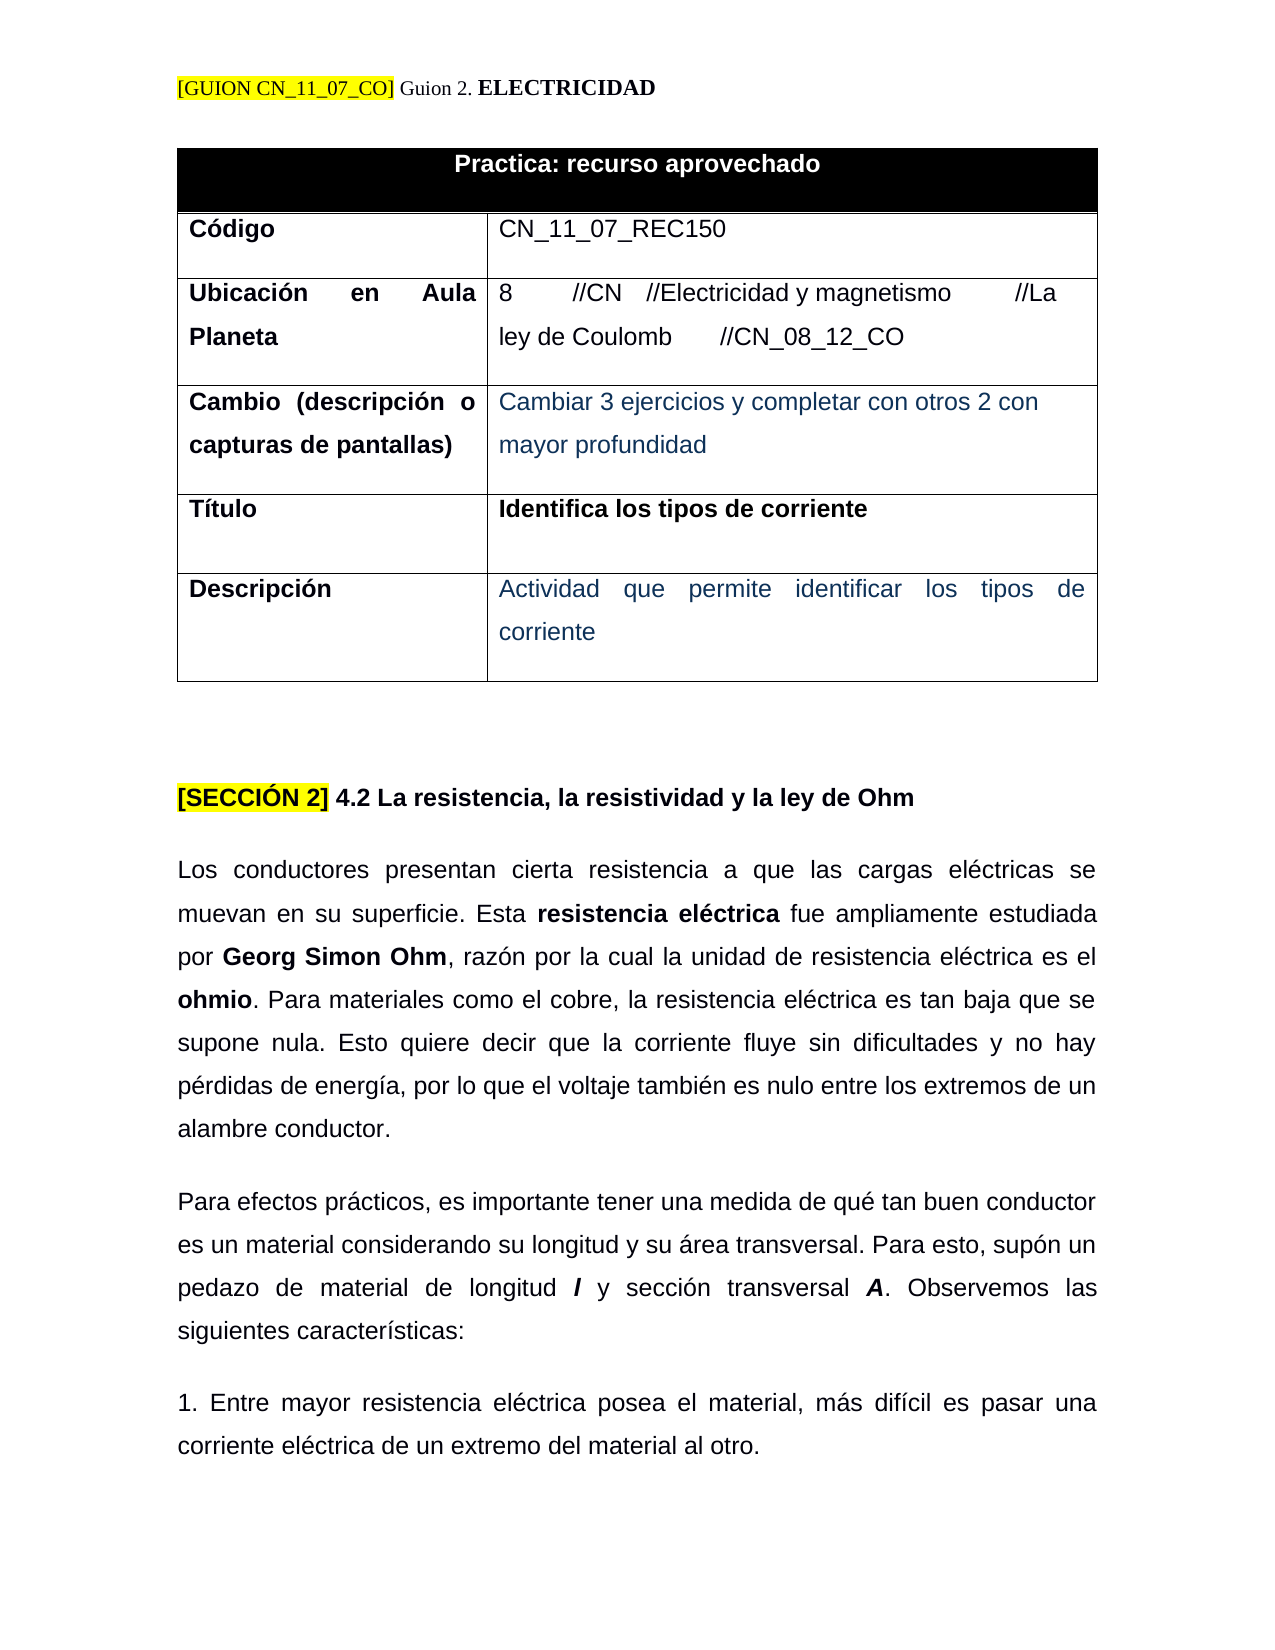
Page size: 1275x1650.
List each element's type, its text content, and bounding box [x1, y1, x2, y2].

table_cell Descripción [178, 574, 487, 681]
text Los conductores presentan cierta resistencia a que las cargas eléctricas se muevan en su superficie. Esta resistencia eléctrica fue ampliamente estudiada por Georg Simon Ohm, razón por la cual la unidad de resistencia eléctrica es el ohmio. Para materiales como el cobre, la resistencia eléctrica es tan baja que se supone nula. Esto quiere decir que la corriente fluye sin dificultades y no hay pérdidas de energía, por lo que el voltaje también es nulo entre los extremos de un alambre conductor. [177, 856, 1098, 1143]
table_cell Identifica los tipos de corriente [488, 495, 1097, 573]
table_cell Ubicación en Aula Planeta [178, 279, 487, 385]
table_header Practica: recurso aprovechado [178, 149, 1097, 212]
table_cell Título [178, 495, 487, 573]
table_cell CN_11_07_REC150 [488, 214, 1097, 277]
table_cell Código [178, 214, 487, 277]
text Para efectos prácticos, es importante tener una medida de qué tan buen conductor es un material considerando su longitud y su área transversal. Para esto, supón un pedazo de material de longitud l y sección transversal A. Observemos las siguientes características: [177, 1187, 1098, 1345]
table_cell Cambiar 3 ejercicios y completar con otros 2 con mayor profundidad [488, 386, 1097, 493]
text [SECCIÓN 2] 4.2 La resistencia, la resistividad y la ley de Ohm [329, 783, 1098, 812]
table_cell 8 //CN //Electricidad y magnetismo //La ley de Coulomb //CN_08_12_CO [488, 279, 1097, 385]
table_cell Actividad que permite identificar los tipos de corriente [488, 574, 1097, 681]
table_cell Cambio (descripción o capturas de pantallas) [178, 386, 487, 493]
text 1. Entre mayor resistencia eléctrica posea el material, más difícil es pasar una corriente eléctrica de un extremo del material al otro. [177, 1388, 1098, 1460]
